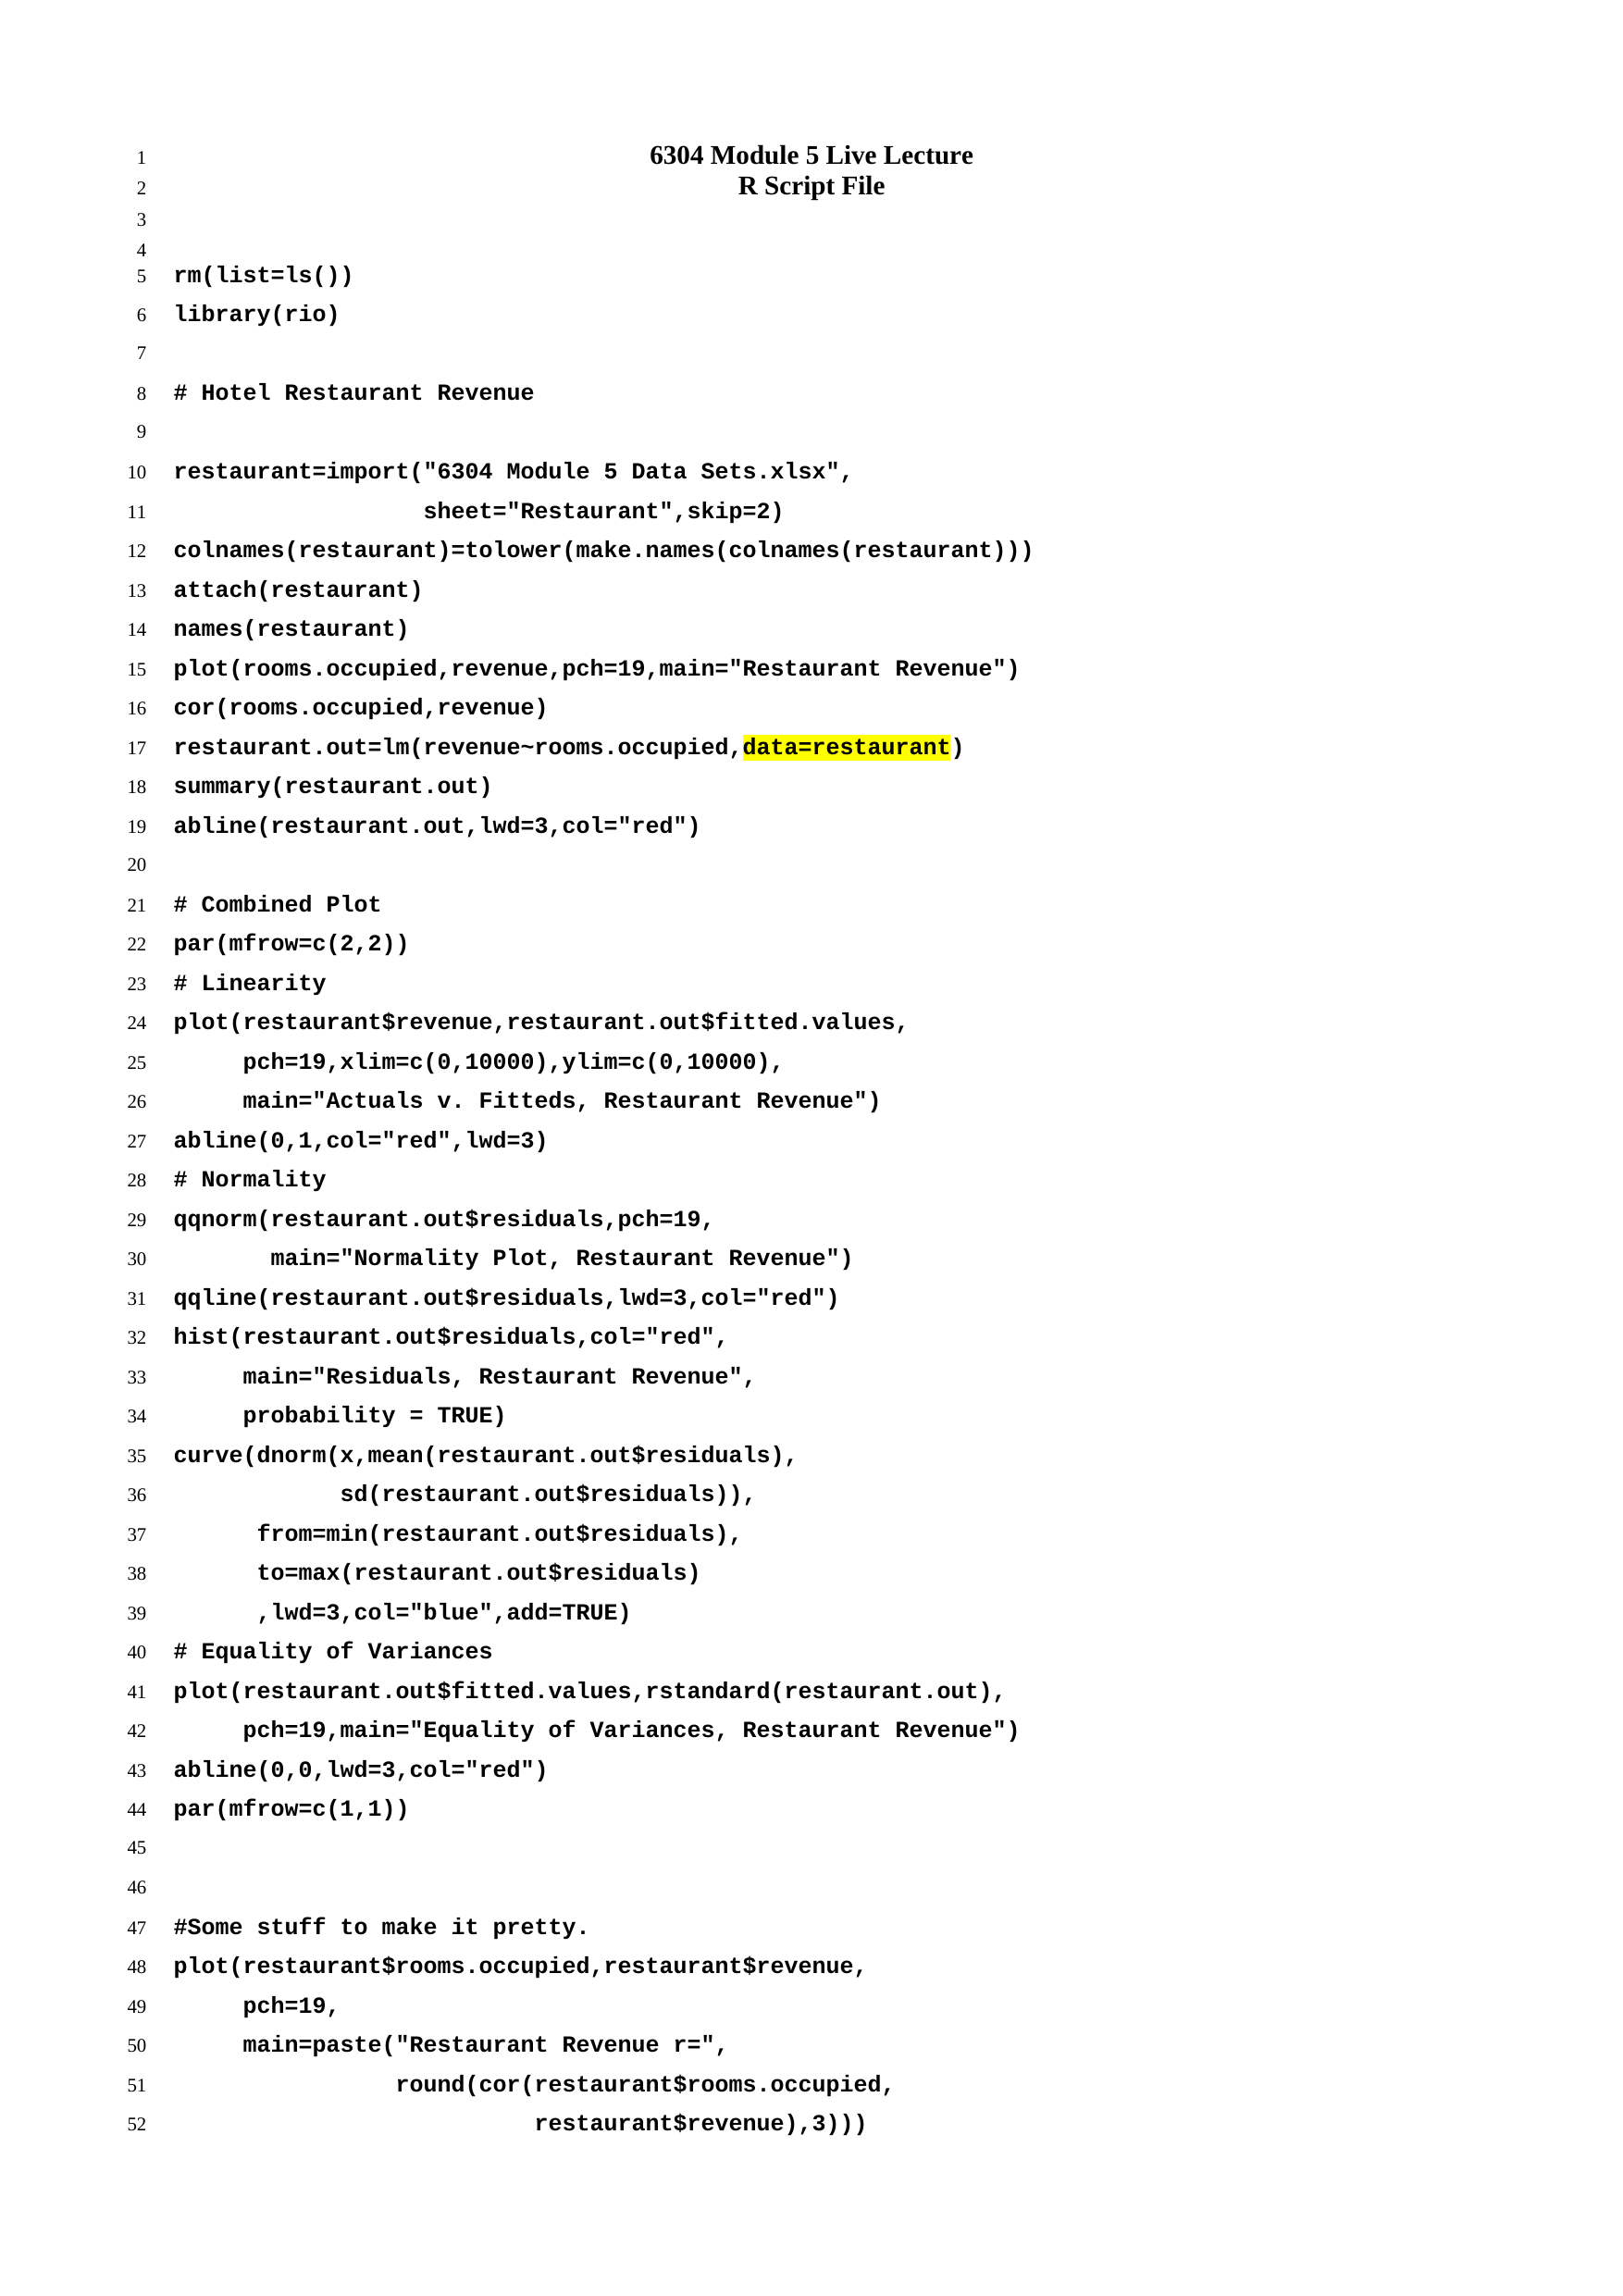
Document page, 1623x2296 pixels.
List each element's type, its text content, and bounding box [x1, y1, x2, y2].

text qqline(restaurant.out$residuals,lwd=3,col="red") [173, 1285, 1449, 1311]
text attach(restaurant) [173, 577, 1449, 603]
text sd(restaurant.out$residuals)), [173, 1483, 1449, 1508]
text # Normality [173, 1168, 1449, 1194]
text pch=19, [173, 1993, 1449, 2019]
text plot(restaurant$rooms.occupied,restaurant$revenue, [173, 1955, 1449, 1980]
text plot(restaurant$revenue,restaurant.out$fitted.values, [173, 1011, 1449, 1036]
text colnames(restaurant)=tolower(make.names(colnames(restaurant))) [173, 539, 1449, 565]
text hist(restaurant.out$residuals,col="red", [173, 1325, 1449, 1351]
text main="Normality Plot, Restaurant Revenue") [173, 1247, 1449, 1272]
text # Equality of Variances [173, 1640, 1449, 1666]
text restaurant.out=lm(revenue~rooms.occupied,data=restaurant) [950, 735, 1449, 761]
text plot(restaurant.out$fitted.values,rstandard(restaurant.out), [173, 1679, 1449, 1705]
text names(restaurant) [173, 617, 1449, 643]
text #Some stuff to make it pretty. [173, 1915, 1449, 1941]
text summary(restaurant.out) [173, 775, 1449, 800]
text par(mfrow=c(1,1)) [173, 1797, 1449, 1823]
text abline(0,1,col="red",lwd=3) [173, 1128, 1449, 1154]
text restaurant=import("6304 Module 5 Data Sets.xlsx", [173, 460, 1449, 486]
text abline(restaurant.out,lwd=3,col="red") [173, 813, 1449, 839]
text # Hotel Restaurant Revenue [173, 381, 1449, 407]
text ,lwd=3,col="blue",add=TRUE) [173, 1600, 1449, 1626]
text pch=19,xlim=c(0,10000),ylim=c(0,10000), [173, 1049, 1449, 1075]
text main="Residuals, Restaurant Revenue", [173, 1364, 1449, 1390]
text curve(dnorm(x,mean(restaurant.out$residuals), [173, 1443, 1449, 1469]
text qqnorm(restaurant.out$residuals,pch=19, [173, 1207, 1449, 1233]
text R Script File [173, 169, 1449, 201]
text cor(rooms.occupied,revenue) [173, 696, 1449, 722]
text library(rio) [173, 303, 1449, 329]
text main="Actuals v. Fitteds, Restaurant Revenue") [173, 1089, 1449, 1115]
text restaurant$revenue),3))) [173, 2112, 1449, 2138]
text sheet="Restaurant",skip=2) [173, 499, 1449, 525]
text 6304 Module 5 Live Lecture [173, 139, 1449, 169]
text rm(list=ls()) [173, 263, 1449, 289]
text restaurant.out=lm(revenue~rooms.occupied,data=restaurant) [173, 735, 743, 761]
text pch=19,main="Equality of Variances, Restaurant Revenue") [173, 1719, 1449, 1744]
text from=min(restaurant.out$residuals), [173, 1521, 1449, 1547]
text # Combined Plot [173, 892, 1449, 918]
text # Linearity [173, 971, 1449, 997]
text to=max(restaurant.out$residuals) [173, 1561, 1449, 1587]
text probability = TRUE) [173, 1404, 1449, 1430]
text par(mfrow=c(2,2)) [173, 932, 1449, 958]
text round(cor(restaurant$rooms.occupied, [173, 2072, 1449, 2098]
text main=paste("Restaurant Revenue r=", [173, 2033, 1449, 2059]
text abline(0,0,lwd=3,col="red") [173, 1757, 1449, 1783]
text plot(rooms.occupied,revenue,pch=19,main="Restaurant Revenue") [173, 656, 1449, 682]
